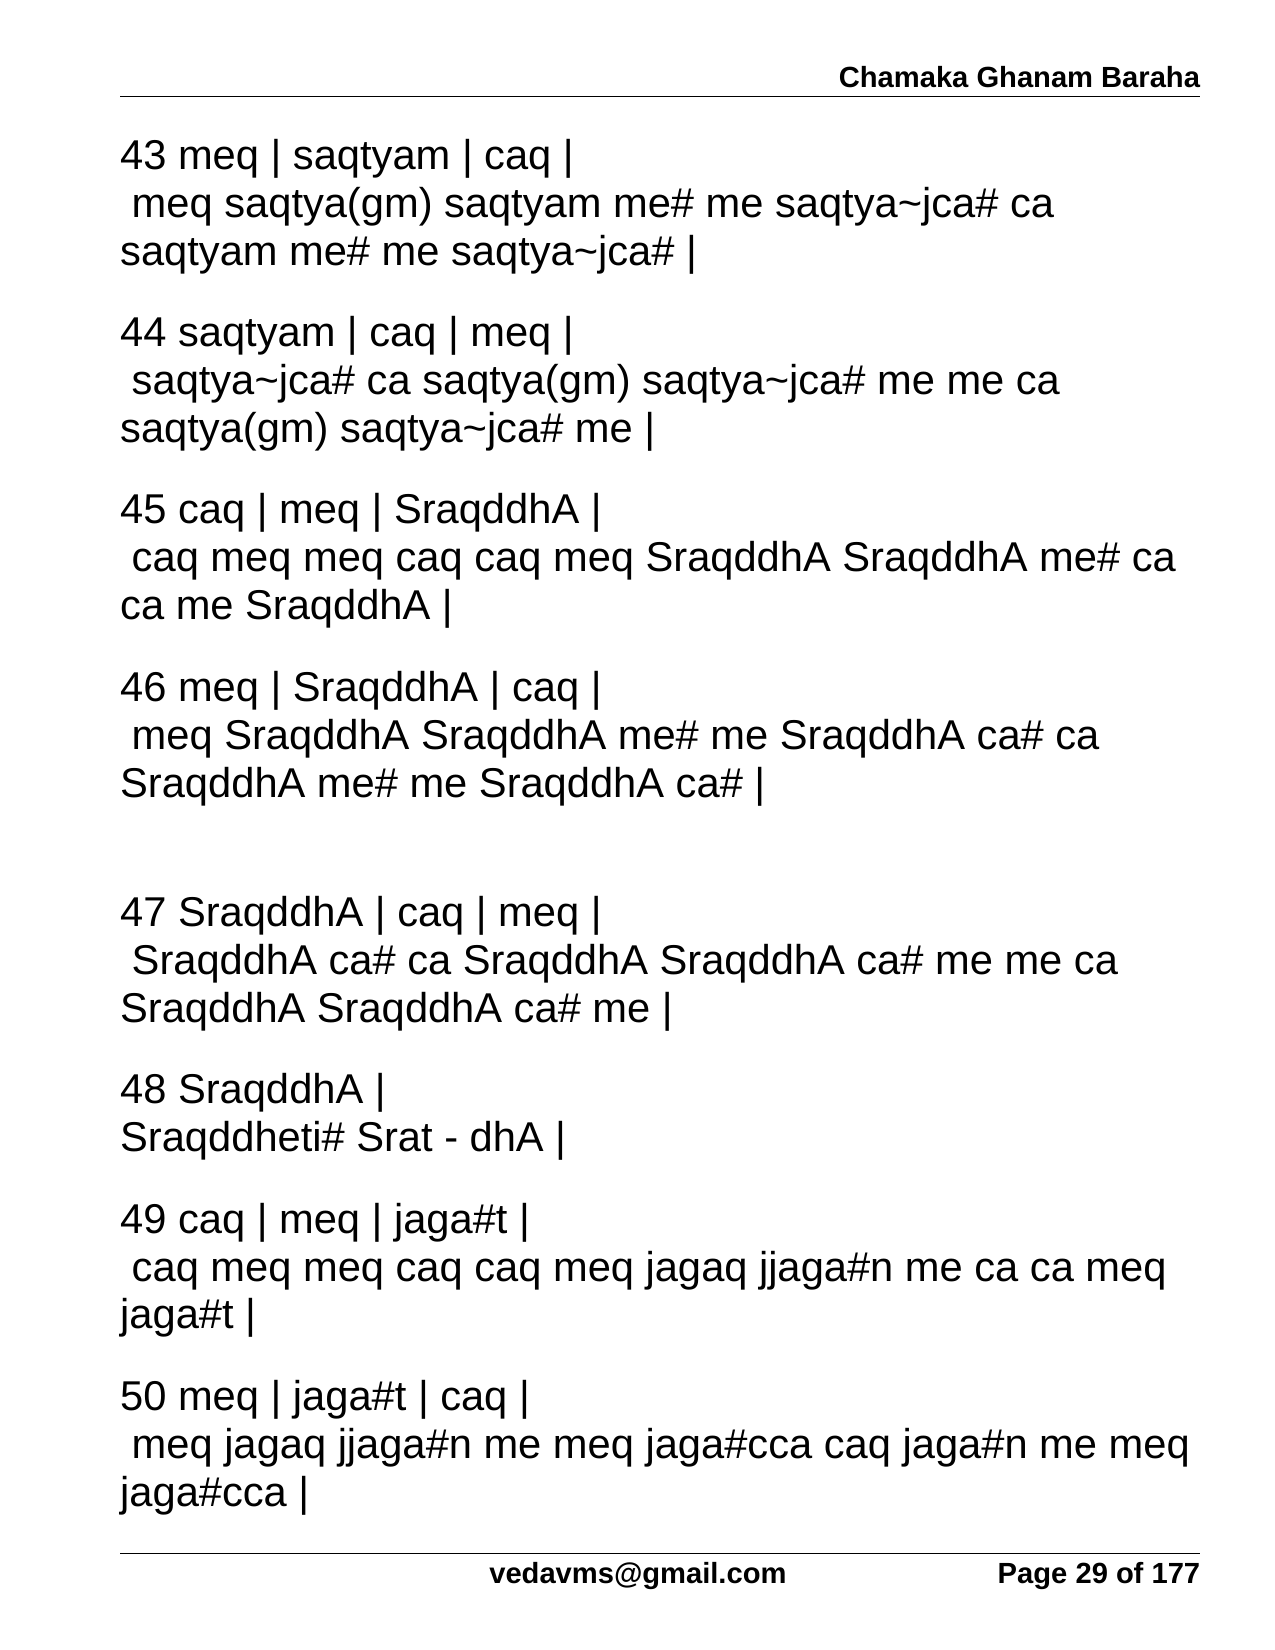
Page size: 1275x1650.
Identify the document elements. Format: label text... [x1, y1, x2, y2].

text 46 meq | SraqddhA | caq | [120, 662, 1200, 710]
text 45 caq | meq | SraqddhA | [120, 485, 1200, 533]
text 49 caq | meq | jaga#t | [120, 1194, 1200, 1242]
text 47 SraqddhA | caq | meq | [120, 887, 1200, 935]
text caq meq meq caq caq meq jagaq jjaga#n me ca ca meq jaga#t | [120, 1242, 1200, 1338]
text 44 saqtyam | caq | meq | [120, 307, 1200, 355]
text 43 meq | saqtyam | caq | [120, 130, 1200, 178]
text 48 SraqddhA | [120, 1064, 1200, 1112]
text meq jagaq jjaga#n me meq jaga#cca caq jaga#n me meq jaga#cca | [120, 1419, 1200, 1515]
text 50 meq | jaga#t | caq | [120, 1371, 1200, 1419]
text Sraqddheti# Srat - dhA | [120, 1112, 1200, 1160]
text caq meq meq caq caq meq SraqddhA SraqddhA me# ca ca me SraqddhA | [120, 533, 1200, 628]
text SraqddhA ca# ca SraqddhA SraqddhA ca# me me ca SraqddhA SraqddhA ca# me | [120, 935, 1200, 1031]
text saqtya~jca# ca saqtya(gm) saqtya~jca# me me ca saqtya(gm) saqtya~jca# me | [120, 355, 1200, 451]
text meq SraqddhA SraqddhA me# me SraqddhA ca# ca SraqddhA me# me SraqddhA ca# | [120, 710, 1200, 806]
text meq saqtya(gm) saqtyam me# me saqtya~jca# ca saqtyam me# me saqtya~jca# | [120, 178, 1200, 274]
